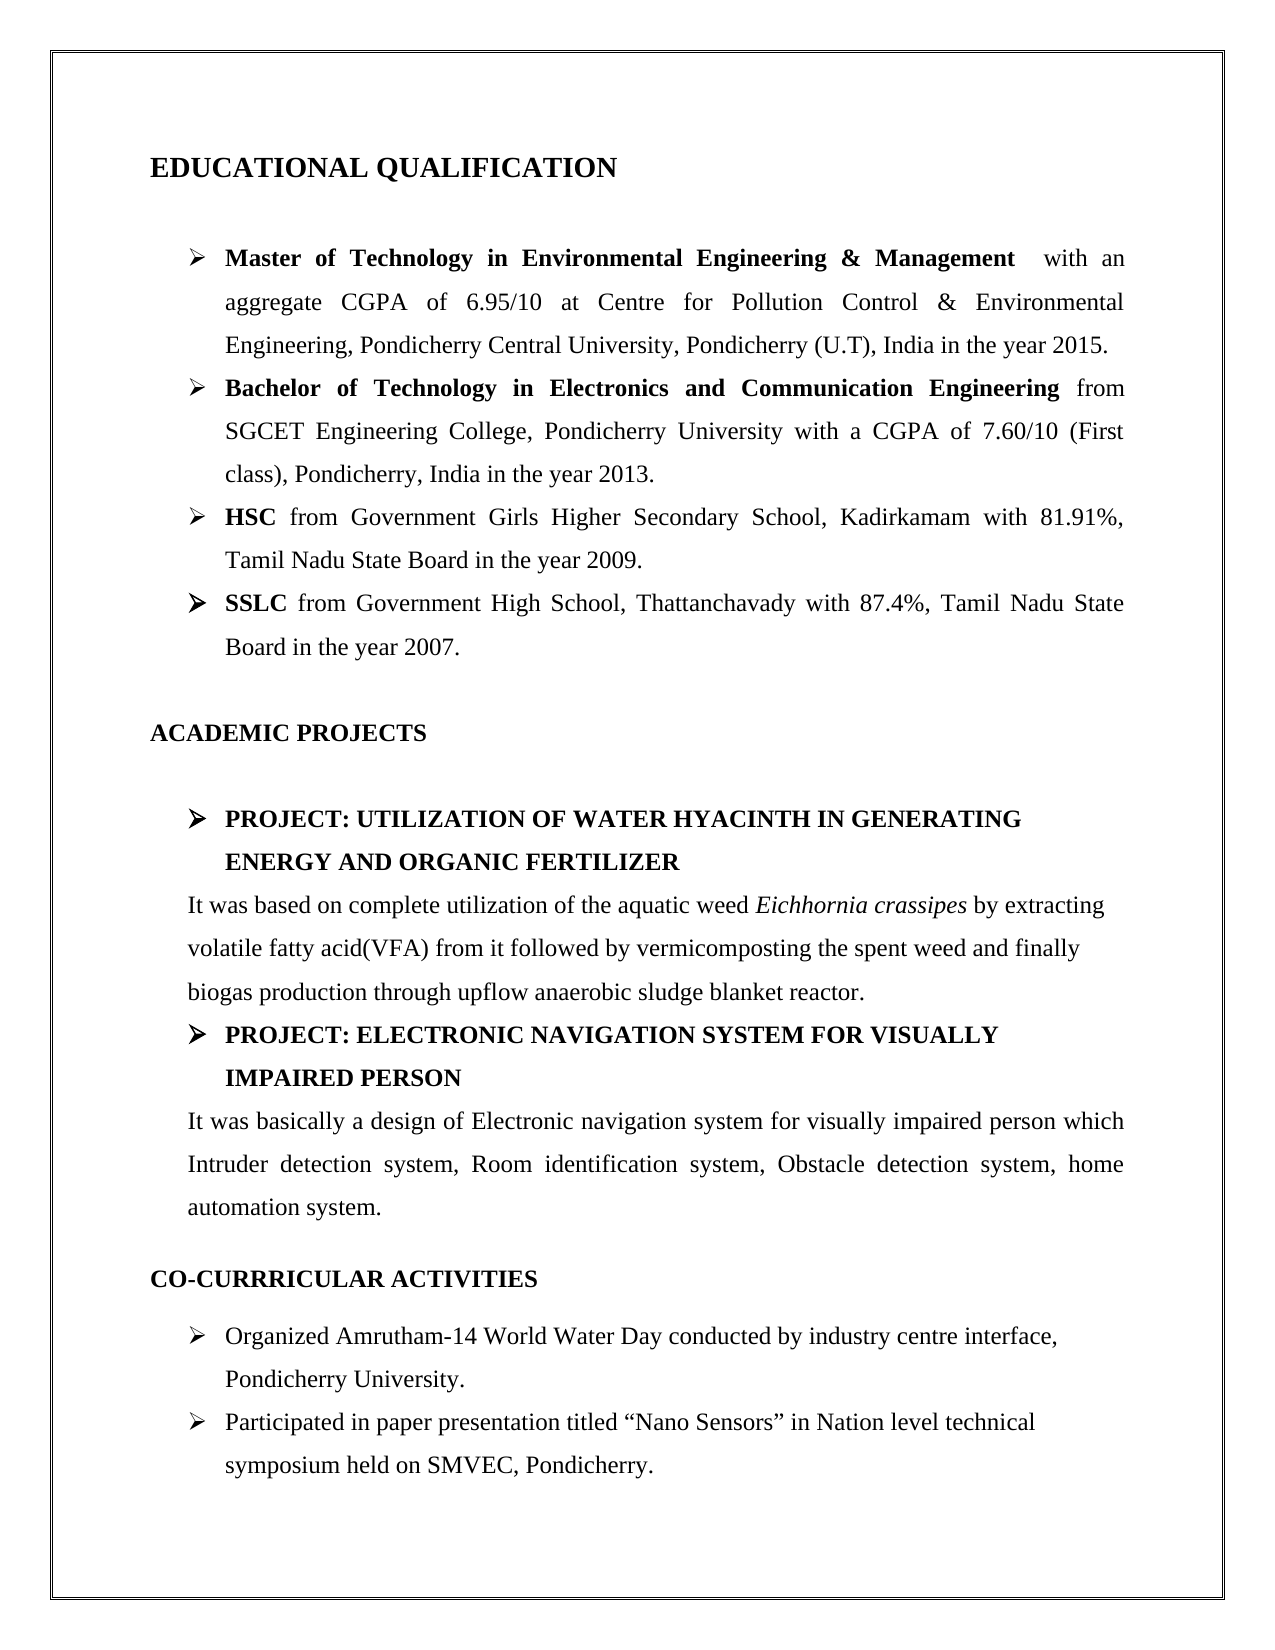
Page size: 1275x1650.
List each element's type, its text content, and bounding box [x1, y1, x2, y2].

text ACADEMIC PROJECTS [150, 718, 1125, 747]
list Master of Technology in Environmental Engineering & Management with an aggregate CGPA of 6.95/10 at Centre for Pollution Control & Environmental Engineering, Pondicherry Central University, Pondicherry (U.T), India in the year 2015. [187, 243, 1125, 358]
list Bachelor of Technology in Electronics and Communication Engineering from SGCET Engineering College, Pondicherry University with a CGPA of 7.60/10 (First class), Pondicherry, India in the year 2013. [187, 373, 1125, 488]
text EDUCATIONAL QUALIFICATION [150, 150, 1125, 183]
list PROJECT: ELECTRONIC NAVIGATION SYSTEM FOR VISUALLY IMPAIRED PERSON [187, 1020, 1125, 1092]
list SSLC from Government High School, Thattanchavady with 87.4%, Tamil Nadu State Board in the year 2007. [187, 588, 1125, 660]
list HSC from Government Girls Higher Secondary School, Kadirkamam with 81.91%, Tamil Nadu State Board in the year 2009. [187, 502, 1125, 574]
list Participated in paper presentation titled “Nano Sensors” in Nation level technical symposium held on SMVEC, Pondicherry. [187, 1407, 1125, 1479]
text It was basically a design of Electronic navigation system for visually impaired person which Intruder detection system, Room identification system, Obstacle detection system, home automation system. [187, 1106, 1125, 1221]
text CO-CURRRICULAR ACTIVITIES [150, 1264, 1125, 1293]
list Organized Amrutham-14 World Water Day conducted by industry centre interface, Pondicherry University. [187, 1321, 1125, 1393]
text It was based on complete utilization of the aquatic weed Eichhornia crassipes by extracting volatile fatty acid(VFA) from it followed by vermicomposting the spent weed and finally biogas production through upflow anaerobic sludge blanket reactor. [187, 890, 1125, 1005]
list PROJECT: UTILIZATION OF WATER HYACINTH IN GENERATING ENERGY AND ORGANIC FERTILIZER [187, 804, 1125, 876]
